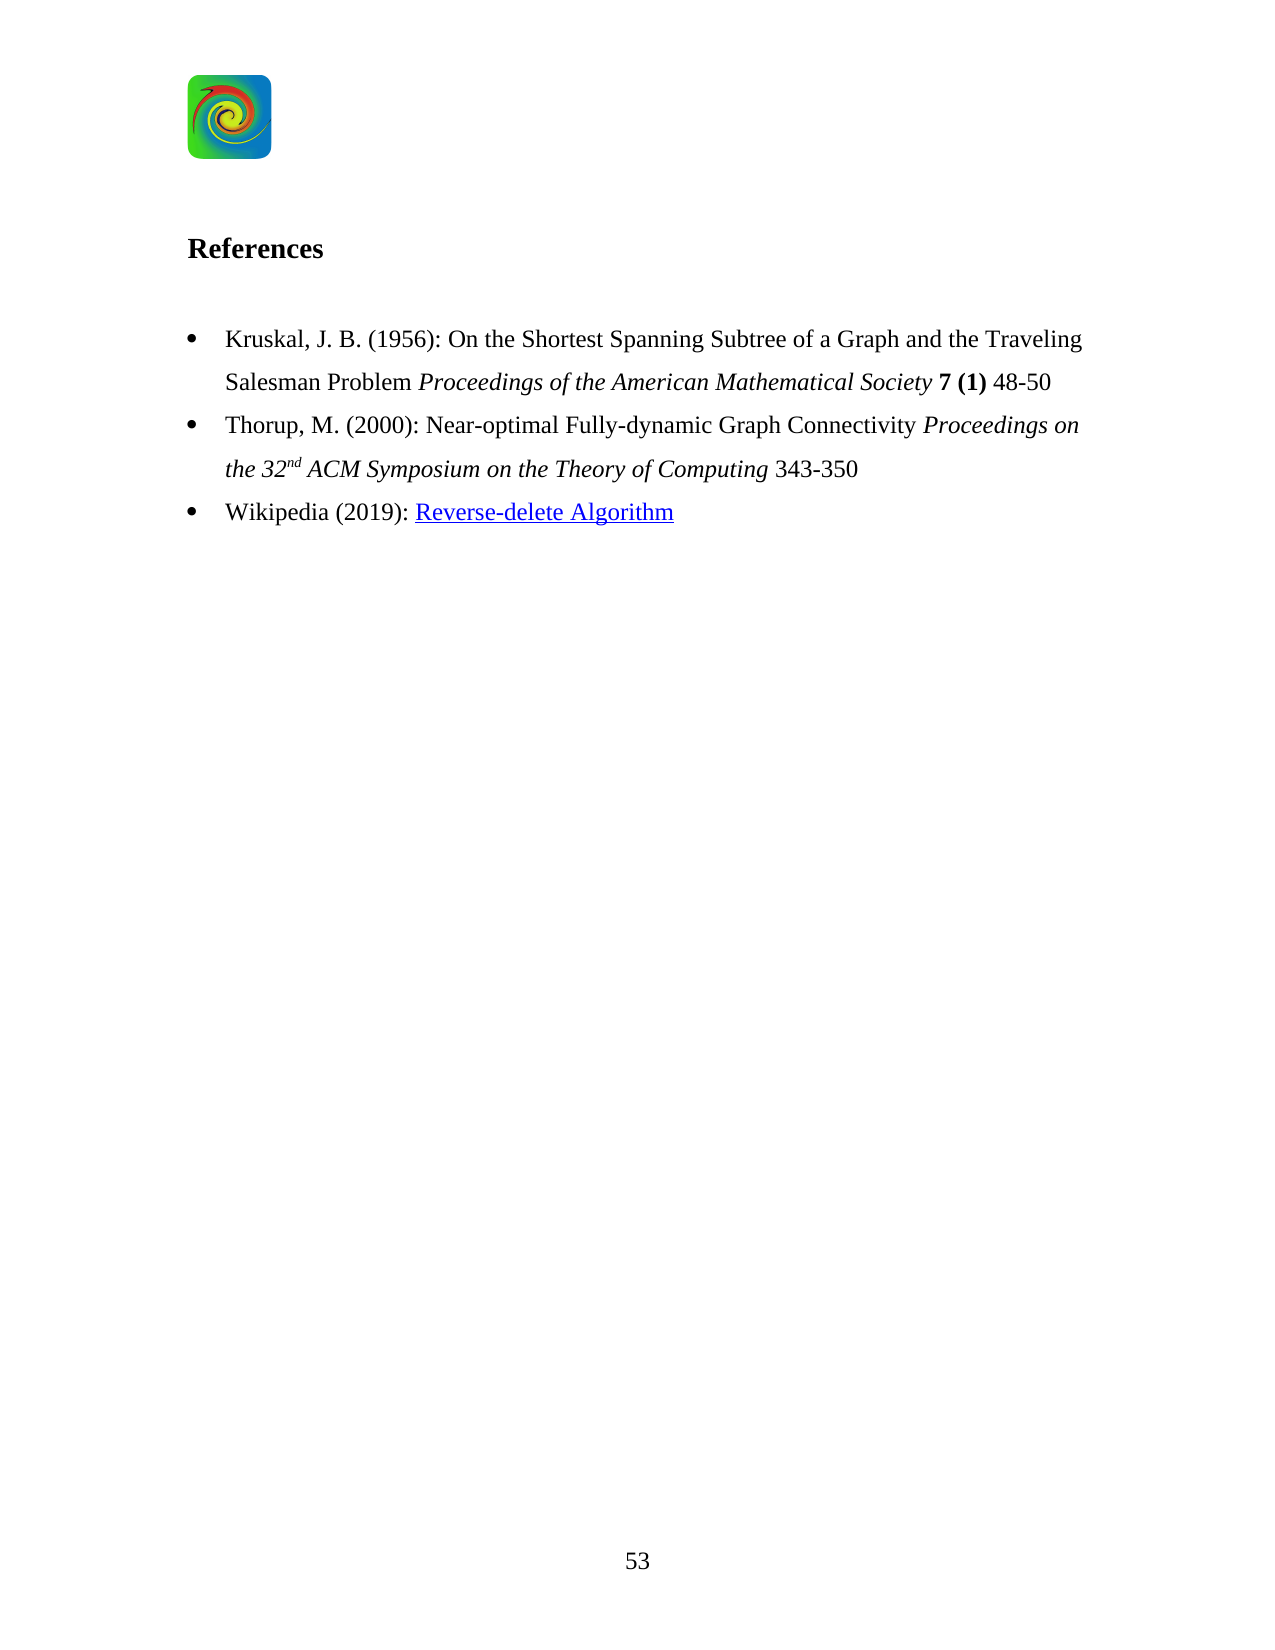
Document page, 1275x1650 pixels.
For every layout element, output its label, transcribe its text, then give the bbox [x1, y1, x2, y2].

list Thorup, M. (2000): Near-optimal Fully-dynamic Graph Connectivity Proceedings on the 32nd ACM Symposium on the Theory of Computing 343-350 [187, 411, 1087, 482]
picture [220, 75, 272, 159]
list Wikipedia (2019): Reverse-delete Algorithm [187, 497, 1087, 526]
list Kruskal, J. B. (1956): On the Shortest Spanning Subtree of a Graph and the Traveling Salesman Problem Proceedings of the American Mathematical Society 7 (1) 48-50 [187, 324, 1087, 396]
text References [187, 231, 1087, 264]
picture [187, 75, 261, 159]
